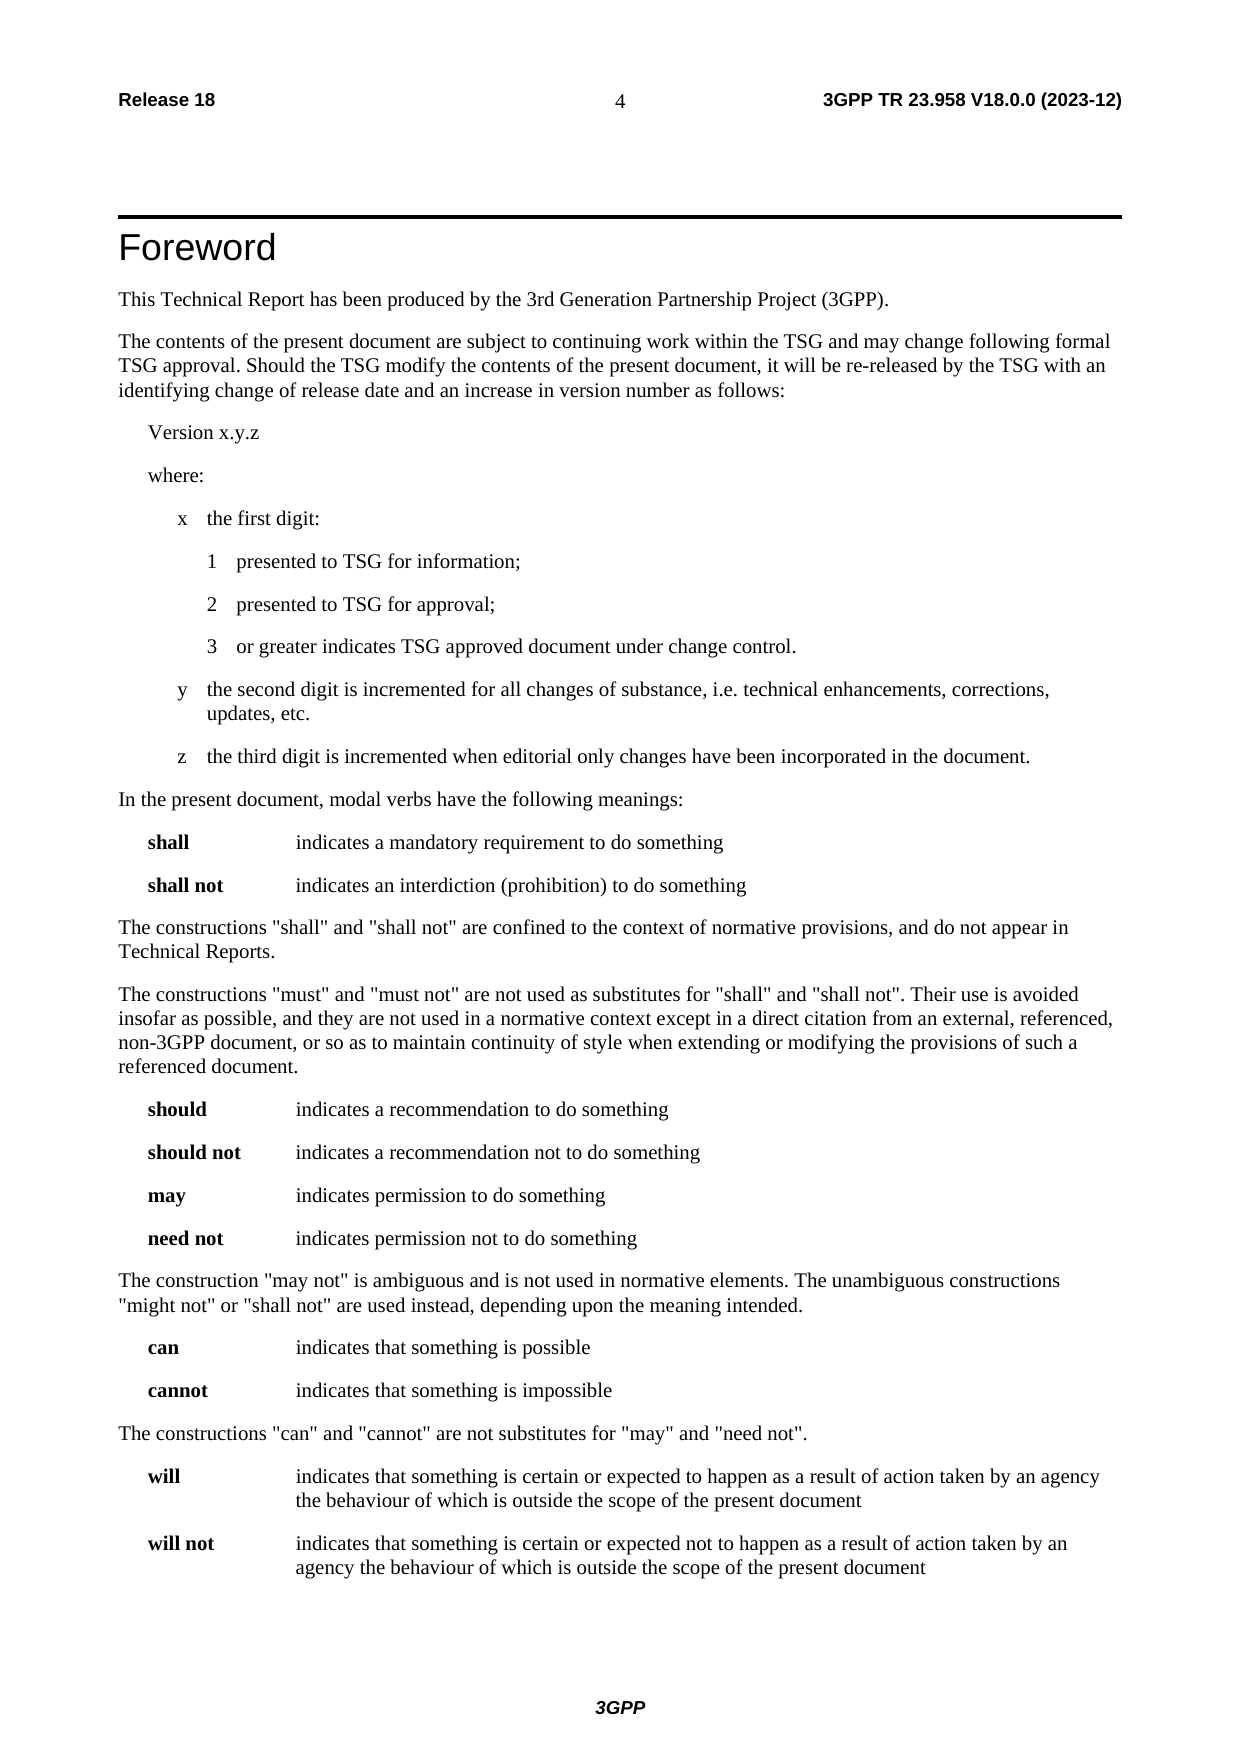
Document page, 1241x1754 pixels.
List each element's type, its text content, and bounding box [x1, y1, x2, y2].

subtitle Foreword [118, 219, 1122, 268]
text The constructions "must" and "must not" are not used as substitutes for "shall" and "shall not". Their use is avoided insofar as possible, and they are not used in a normative context except in a direct citation from an external, referenced, non-3GPP document, or so as to maintain continuity of style when extending or modifying the provisions of such a referenced document. [118, 982, 1122, 1078]
text where: [148, 463, 1122, 487]
text 2 presented to TSG for approval; [207, 592, 1122, 616]
text Version x.y.z [148, 420, 1122, 444]
text In the present document, modal verbs have the following meanings: [118, 787, 1122, 811]
text should indicates a recommendation to do something [148, 1097, 1122, 1121]
text y the second digit is incremented for all changes of substance, i.e. technical enhancements, corrections, updates, etc. [177, 677, 1122, 725]
text shall indicates a mandatory requirement to do something [148, 830, 1122, 854]
text This Technical Report has been produced by the 3rd Generation Partnership Project (3GPP). [118, 287, 1122, 311]
text x the first digit: [177, 506, 1122, 530]
text 1 presented to TSG for information; [207, 549, 1122, 573]
text The constructions "shall" and "shall not" are confined to the context of normative provisions, and do not appear in Technical Reports. [118, 915, 1122, 963]
text z the third digit is incremented when editorial only changes have been incorporated in the document. [177, 744, 1122, 768]
text may indicates permission to do something [148, 1183, 1122, 1207]
text cannot indicates that something is impossible [148, 1378, 1122, 1402]
text The constructions "can" and "cannot" are not substitutes for "may" and "need not". [118, 1421, 1122, 1445]
text The construction "may not" is ambiguous and is not used in normative elements. The unambiguous constructions "might not" or "shall not" are used instead, depending upon the meaning intended. [118, 1268, 1122, 1317]
text The contents of the present document are subject to continuing work within the TSG and may change following formal TSG approval. Should the TSG modify the contents of the present document, it will be re-released by the TSG with an identifying change of release date and an increase in version number as follows: [118, 329, 1122, 402]
text will indicates that something is certain or expected to happen as a result of action taken by an agency the behaviour of which is outside the scope of the present document [148, 1464, 1122, 1512]
text shall not indicates an interdiction (prohibition) to do something [148, 872, 1122, 897]
text can indicates that something is possible [148, 1335, 1122, 1359]
text should not indicates a recommendation not to do something [148, 1140, 1122, 1164]
text 3 or greater indicates TSG approved document under change control. [207, 634, 1122, 658]
text will not indicates that something is certain or expected not to happen as a result of action taken by an agency the behaviour of which is outside the scope of the present document [148, 1531, 1122, 1579]
text need not indicates permission not to do something [148, 1226, 1122, 1250]
